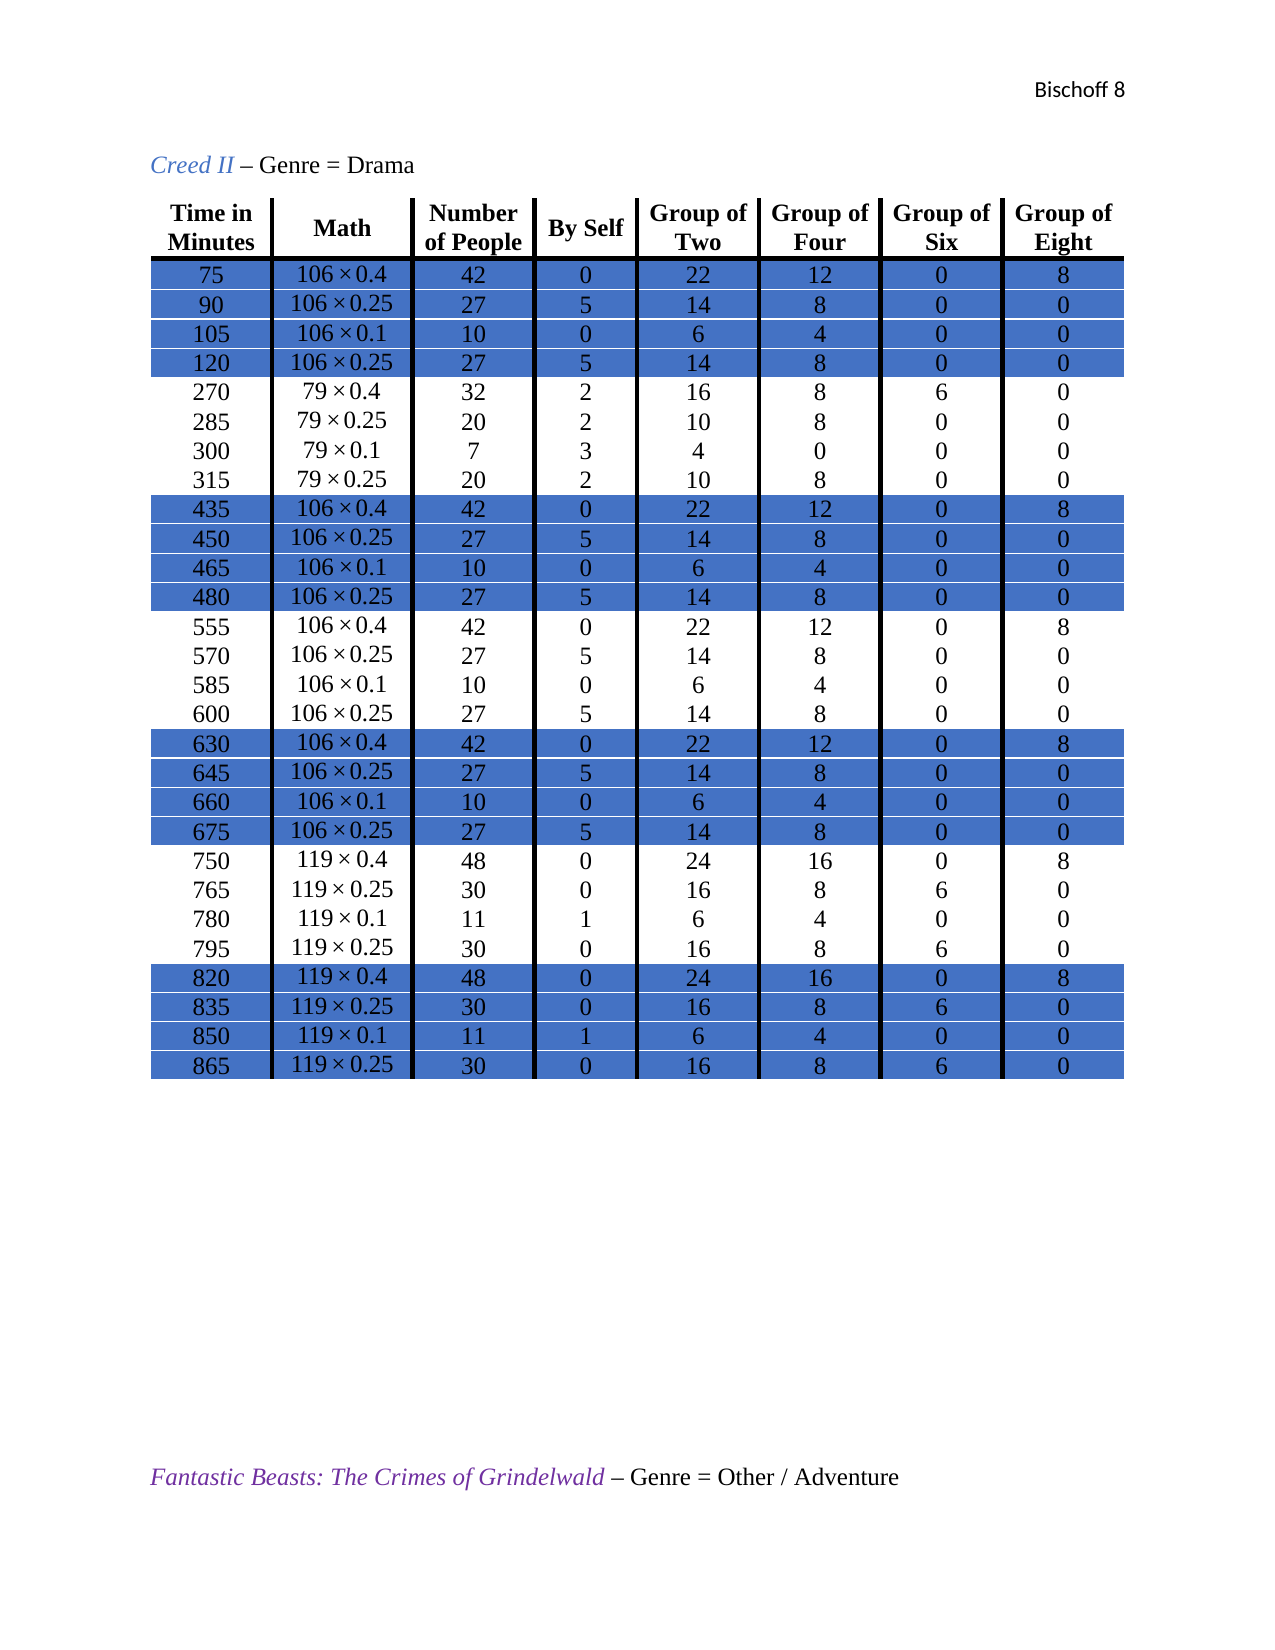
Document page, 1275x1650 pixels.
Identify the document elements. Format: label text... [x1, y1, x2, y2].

table_cell [274, 729, 410, 757]
table_cell 120 [151, 349, 270, 377]
table_cell 8 [1005, 846, 1124, 874]
table_cell 90 [151, 290, 270, 318]
table_cell 660 [151, 788, 270, 816]
table_cell [274, 964, 410, 992]
table_cell 0 [537, 846, 635, 874]
table_header Math [274, 199, 410, 256]
table_cell 8 [761, 524, 878, 553]
table_cell 14 [639, 700, 757, 728]
table_cell 570 [151, 641, 270, 670]
table_cell 5 [537, 583, 635, 611]
table_cell 16 [761, 964, 878, 992]
table_cell 0 [761, 437, 878, 465]
table_cell 0 [883, 788, 1000, 816]
table_cell 0 [537, 671, 635, 699]
table_cell 0 [883, 671, 1000, 699]
table_cell 0 [1005, 290, 1124, 318]
table_cell [274, 407, 410, 436]
table_cell 0 [537, 993, 635, 1021]
table_header Group of Four [761, 199, 878, 256]
table_cell 27 [415, 641, 532, 670]
table_cell 8 [761, 1051, 878, 1079]
table_cell 8 [1005, 729, 1124, 757]
table_cell 4 [639, 437, 757, 465]
table_cell 750 [151, 846, 270, 874]
table_cell [274, 846, 410, 874]
table_cell 555 [151, 612, 270, 640]
table_cell [274, 993, 410, 1021]
table_cell 0 [537, 934, 635, 962]
text Fantastic Beasts: The Crimes of Grindelwald – Genre = Other / Adventure [150, 1462, 1125, 1490]
table_cell 0 [1005, 378, 1124, 406]
table_cell 42 [415, 495, 532, 523]
table_cell [274, 934, 410, 962]
table_cell 8 [761, 378, 878, 406]
table_cell 27 [415, 290, 532, 318]
table_header By Self [537, 199, 635, 256]
table_cell 8 [1005, 495, 1124, 523]
table_cell 0 [883, 261, 1000, 289]
table_cell 30 [415, 1051, 532, 1079]
table_cell 42 [415, 261, 532, 289]
table_cell 0 [883, 964, 1000, 992]
table_cell 630 [151, 729, 270, 757]
table_cell 480 [151, 583, 270, 611]
table_cell 48 [415, 846, 532, 874]
table_cell 30 [415, 876, 532, 904]
table_cell 10 [415, 554, 532, 582]
table_cell 0 [883, 905, 1000, 933]
table_cell 30 [415, 993, 532, 1021]
table_cell 0 [883, 641, 1000, 670]
table_cell 5 [537, 641, 635, 670]
table_cell 0 [537, 729, 635, 757]
table_cell 24 [639, 846, 757, 874]
table_cell [274, 349, 410, 377]
table_cell 585 [151, 671, 270, 699]
table_cell 6 [639, 788, 757, 816]
table_cell 0 [537, 612, 635, 640]
table_cell 0 [537, 1051, 635, 1079]
table_cell 6 [883, 876, 1000, 904]
table_cell 2 [537, 466, 635, 494]
table_cell 315 [151, 466, 270, 494]
table_cell 8 [761, 934, 878, 962]
table_cell 1 [537, 1022, 635, 1050]
table_cell 42 [415, 729, 532, 757]
table_cell 0 [1005, 905, 1124, 933]
table_cell 4 [761, 905, 878, 933]
table_cell 5 [537, 700, 635, 728]
table_cell 6 [883, 993, 1000, 1021]
table_cell 0 [883, 759, 1000, 787]
table_cell 2 [537, 378, 635, 406]
table_cell 5 [537, 817, 635, 845]
table_cell 8 [1005, 261, 1124, 289]
table_cell 0 [1005, 407, 1124, 436]
table_cell 0 [883, 700, 1000, 728]
table_header Number of People [415, 199, 532, 256]
table_cell 1 [537, 905, 635, 933]
table_cell 8 [761, 700, 878, 728]
table_cell 0 [1005, 641, 1124, 670]
table_cell 12 [761, 612, 878, 640]
table_cell 8 [761, 583, 878, 611]
table_cell [274, 583, 410, 611]
table_cell 27 [415, 700, 532, 728]
table_cell 4 [761, 788, 878, 816]
table_cell [274, 1051, 410, 1079]
table_cell 0 [1005, 554, 1124, 582]
table_cell 0 [883, 612, 1000, 640]
table_cell 8 [761, 993, 878, 1021]
table_cell 850 [151, 1022, 270, 1050]
table_cell 14 [639, 290, 757, 318]
table_cell 0 [1005, 349, 1124, 377]
table_cell 820 [151, 964, 270, 992]
table_cell 16 [639, 1051, 757, 1079]
table_cell 435 [151, 495, 270, 523]
table_cell 0 [883, 583, 1000, 611]
table_cell [274, 759, 410, 787]
table_cell [274, 641, 410, 670]
table_cell 16 [761, 846, 878, 874]
table_cell 14 [639, 524, 757, 553]
table_cell 22 [639, 495, 757, 523]
table_cell 0 [883, 349, 1000, 377]
table_cell 270 [151, 378, 270, 406]
table_cell 11 [415, 1022, 532, 1050]
table_cell 0 [1005, 759, 1124, 787]
table_cell 24 [639, 964, 757, 992]
table_cell 6 [639, 554, 757, 582]
table_cell 0 [883, 407, 1000, 436]
table_cell 835 [151, 993, 270, 1021]
table_cell 675 [151, 817, 270, 845]
table_cell 0 [883, 554, 1000, 582]
table_cell 8 [1005, 612, 1124, 640]
table_cell 0 [537, 495, 635, 523]
table_header Group of Eight [1005, 199, 1124, 256]
table_cell 14 [639, 583, 757, 611]
table_cell 0 [537, 964, 635, 992]
table_cell 27 [415, 817, 532, 845]
table_cell 22 [639, 612, 757, 640]
table_cell 2 [537, 407, 635, 436]
table_cell 10 [415, 671, 532, 699]
table_cell [274, 261, 410, 289]
table_cell 0 [1005, 320, 1124, 348]
table_cell 5 [537, 524, 635, 553]
table_cell 0 [883, 524, 1000, 553]
table_cell 8 [761, 349, 878, 377]
table_cell 6 [883, 378, 1000, 406]
table_cell 32 [415, 378, 532, 406]
table_cell 20 [415, 466, 532, 494]
table_cell 0 [883, 817, 1000, 845]
table_cell 27 [415, 524, 532, 553]
table_cell 0 [1005, 700, 1124, 728]
table_cell 8 [761, 817, 878, 845]
table_cell 0 [537, 261, 635, 289]
table_cell 0 [1005, 671, 1124, 699]
table_cell [274, 876, 410, 904]
table_cell 0 [537, 320, 635, 348]
table_cell 0 [1005, 788, 1124, 816]
table_cell 6 [883, 1051, 1000, 1079]
table_cell 4 [761, 320, 878, 348]
table_cell 5 [537, 290, 635, 318]
table_cell [274, 378, 410, 406]
table_cell [274, 437, 410, 465]
table_cell 865 [151, 1051, 270, 1079]
table_cell 0 [537, 554, 635, 582]
table_cell 0 [537, 788, 635, 816]
table_cell 16 [639, 993, 757, 1021]
table_cell 0 [1005, 934, 1124, 962]
table_cell 8 [761, 876, 878, 904]
table_cell 3 [537, 437, 635, 465]
table_cell 27 [415, 349, 532, 377]
table_cell [274, 817, 410, 845]
table_cell 0 [883, 466, 1000, 494]
table_cell 0 [883, 1022, 1000, 1050]
table_cell 4 [761, 1022, 878, 1050]
table_cell 30 [415, 934, 532, 962]
table_cell 6 [639, 1022, 757, 1050]
table_cell 10 [639, 466, 757, 494]
table_cell 12 [761, 261, 878, 289]
table_cell 14 [639, 759, 757, 787]
table_cell 8 [761, 759, 878, 787]
table_cell 8 [761, 466, 878, 494]
table_cell 10 [415, 320, 532, 348]
table_cell 0 [1005, 817, 1124, 845]
table_cell 0 [883, 290, 1000, 318]
table_cell 465 [151, 554, 270, 582]
table_cell 16 [639, 934, 757, 962]
table_cell 8 [761, 641, 878, 670]
table_cell 6 [639, 905, 757, 933]
table_cell 75 [151, 261, 270, 289]
table_cell 795 [151, 934, 270, 962]
table_cell [274, 495, 410, 523]
table_cell 8 [761, 407, 878, 436]
table_cell 0 [883, 846, 1000, 874]
table_cell 6 [639, 671, 757, 699]
table_cell 27 [415, 583, 532, 611]
table_cell [274, 320, 410, 348]
table_cell [274, 1022, 410, 1050]
table_cell [274, 466, 410, 494]
table_cell 7 [415, 437, 532, 465]
table_cell 14 [639, 349, 757, 377]
table_cell 105 [151, 320, 270, 348]
table_cell 0 [1005, 1051, 1124, 1079]
table_cell [274, 524, 410, 553]
table_cell 10 [639, 407, 757, 436]
table_cell 4 [761, 554, 878, 582]
table_cell 27 [415, 759, 532, 787]
table_cell 6 [883, 934, 1000, 962]
table_cell 20 [415, 407, 532, 436]
table_cell 14 [639, 641, 757, 670]
table_cell [274, 700, 410, 728]
table_cell 0 [883, 320, 1000, 348]
table_cell 0 [1005, 583, 1124, 611]
table_cell 48 [415, 964, 532, 992]
table_cell 5 [537, 349, 635, 377]
table_cell 5 [537, 759, 635, 787]
table_cell 22 [639, 729, 757, 757]
table_cell 12 [761, 495, 878, 523]
table_cell 8 [1005, 964, 1124, 992]
table_cell 0 [1005, 437, 1124, 465]
table_cell [274, 612, 410, 640]
text Creed II – Genre = Drama [150, 150, 1125, 179]
table_cell 0 [1005, 1022, 1124, 1050]
table_cell [274, 788, 410, 816]
table_cell 450 [151, 524, 270, 553]
table_cell 0 [883, 437, 1000, 465]
table_cell 10 [415, 788, 532, 816]
table_cell 300 [151, 437, 270, 465]
table_header Group of Two [639, 199, 757, 256]
table_cell [274, 905, 410, 933]
table_cell 22 [639, 261, 757, 289]
table_cell 42 [415, 612, 532, 640]
table_cell 0 [1005, 466, 1124, 494]
table_cell 0 [1005, 524, 1124, 553]
table_cell 0 [883, 495, 1000, 523]
table_cell [274, 554, 410, 582]
table_cell [274, 290, 410, 318]
table_cell 14 [639, 817, 757, 845]
table_cell 6 [639, 320, 757, 348]
table_cell 0 [883, 729, 1000, 757]
table_header Group of Six [883, 199, 1000, 256]
table_cell 285 [151, 407, 270, 436]
table_cell 645 [151, 759, 270, 787]
table_cell 0 [1005, 993, 1124, 1021]
table_cell 765 [151, 876, 270, 904]
table_cell 8 [761, 290, 878, 318]
table_cell 0 [537, 876, 635, 904]
table_cell 600 [151, 700, 270, 728]
table_cell 4 [761, 671, 878, 699]
table_cell [274, 671, 410, 699]
table_cell 12 [761, 729, 878, 757]
table_cell 780 [151, 905, 270, 933]
table_header Time in Minutes [151, 199, 270, 256]
table_cell 16 [639, 876, 757, 904]
table_cell 16 [639, 378, 757, 406]
table_cell 11 [415, 905, 532, 933]
table_cell 0 [1005, 876, 1124, 904]
